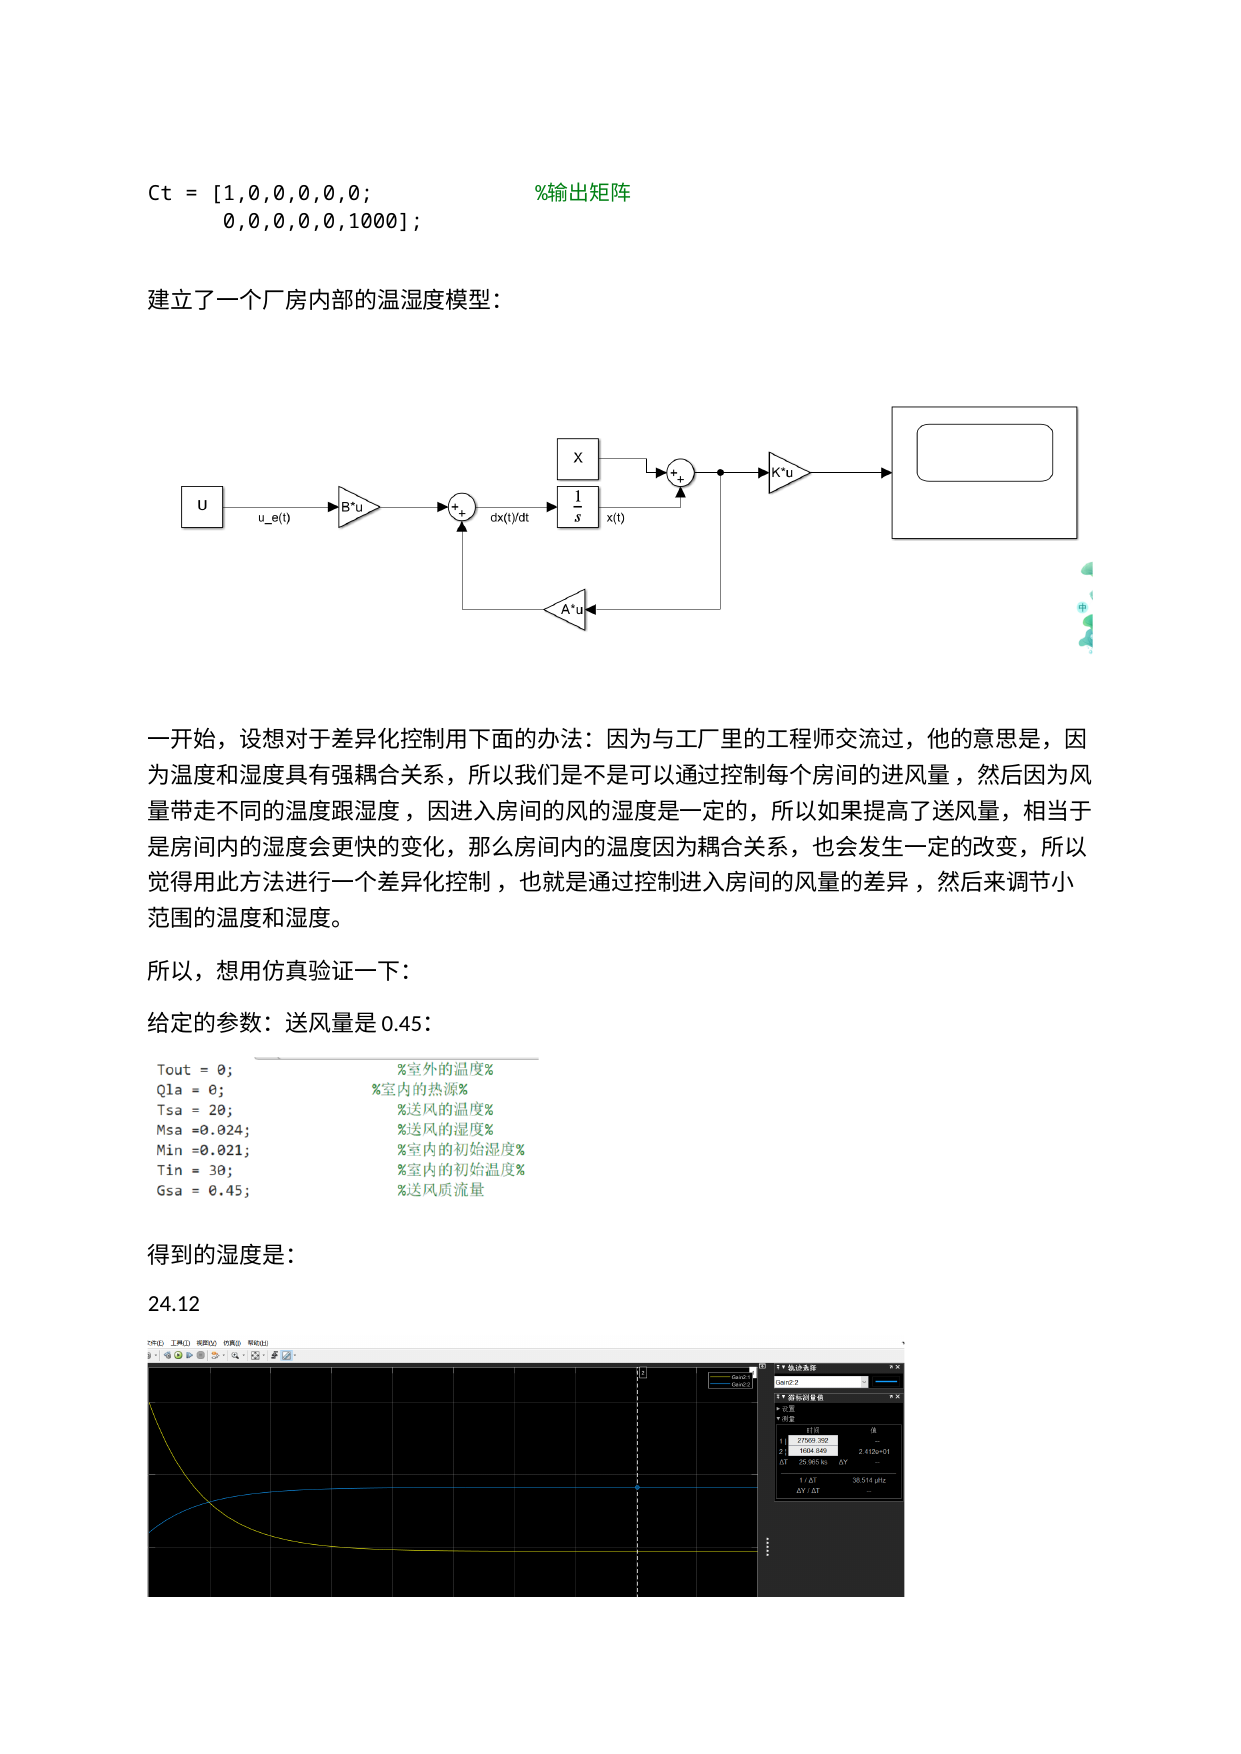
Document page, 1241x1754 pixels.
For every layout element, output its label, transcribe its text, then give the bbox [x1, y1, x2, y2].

text 给定的参数：送风量是0.45： [148, 1005, 1093, 1038]
text Ct = [1,0,0,0,0,0; %输出矩阵 [148, 176, 1093, 206]
text 所以，想用仿真验证一下： [148, 953, 1093, 986]
picture [147, 1057, 539, 1218]
text 得到的湿度是： [148, 1236, 1093, 1270]
text 建立了一个厂房内部的温湿度模型： [148, 282, 1093, 315]
picture [147, 1335, 905, 1597]
picture [147, 334, 1093, 656]
text 24.12 [148, 1289, 1093, 1317]
text 0,0,0,0,0,1000]; [148, 206, 1093, 235]
text 一开始，设想对于差异化控制用下面的办法：因为与工厂里的工程师交流过，他的意思是，因为温度和湿度具有强耦合关系，所以我们是不是可以通过控制每个房间的进风量 ，然后因为风量带走不同的温度跟湿度 ，因进入房间的风的湿度是一定的，所以如果提高了送风量，相当于是房间内的湿度会更快的变化，那么房间内的温度因为耦合关系，也会发生一定的改变，所以觉得用此方法进行一个差异化控制 ，也就是通过控制进入房间的风量的差异 ，然后来调节小范围的温度和湿度。 [148, 721, 1093, 933]
